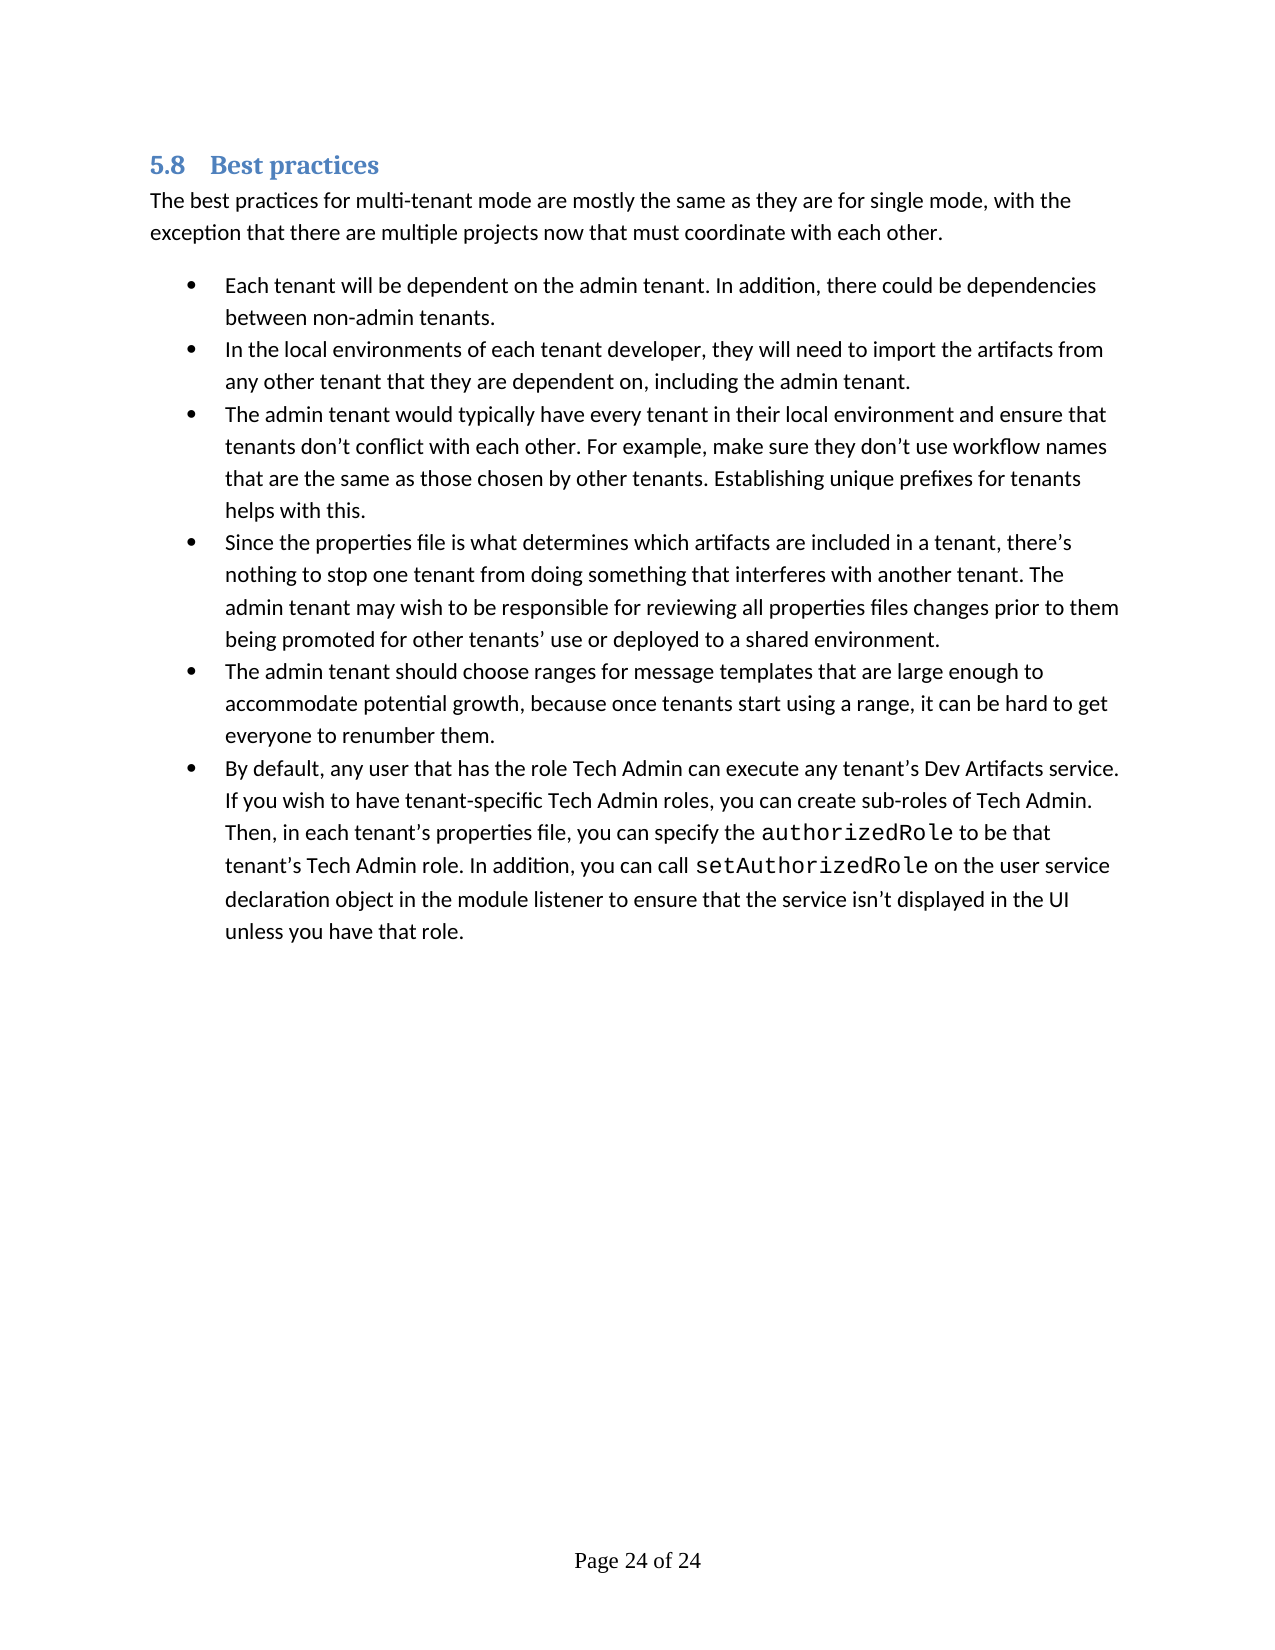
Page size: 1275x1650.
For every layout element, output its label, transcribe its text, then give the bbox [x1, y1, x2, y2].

list The admin tenant should choose ranges for message templates that are large enough to accommodate potential growth, because once tenants start using a range, it can be hard to get everyone to renumber them. [187, 657, 1125, 749]
subtitle Best practices [150, 150, 1125, 181]
list Each tenant will be dependent on the admin tenant. In addition, there could be dependencies between non-admin tenants. [187, 271, 1125, 331]
list Since the properties file is what determines which artifacts are included in a tenant, there’s nothing to stop one tenant from doing something that interferes with another tenant. The admin tenant may wish to be responsible for reviewing all properties files changes prior to them being promoted for other tenants’ use or deployed to a shared environment. [187, 528, 1125, 653]
text The best practices for multi-tenant mode are mostly the same as they are for single mode, with the exception that there are multiple projects now that must coordinate with each other. [150, 186, 1125, 246]
list By default, any user that has the role Tech Admin can execute any tenant’s Dev Artifacts service. If you wish to have tenant-specific Tech Admin roles, you can create sub-roles of Tech Admin. Then, in each tenant’s properties file, you can specify the authorizedRole to be that tenant’s Tech Admin role. In addition, you can call setAuthorizedRole on the user service declaration object in the module listener to ensure that the service isn’t displayed in the UI unless you have that role. [187, 754, 1125, 945]
list The admin tenant would typically have every tenant in their local environment and ensure that tenants don’t conflict with each other. For example, make sure they don’t use workflow names that are the same as those chosen by other tenants. Establishing unique prefixes for tenants helps with this. [187, 400, 1125, 524]
list In the local environments of each tenant developer, they will need to import the artifacts from any other tenant that they are dependent on, including the admin tenant. [187, 335, 1125, 396]
